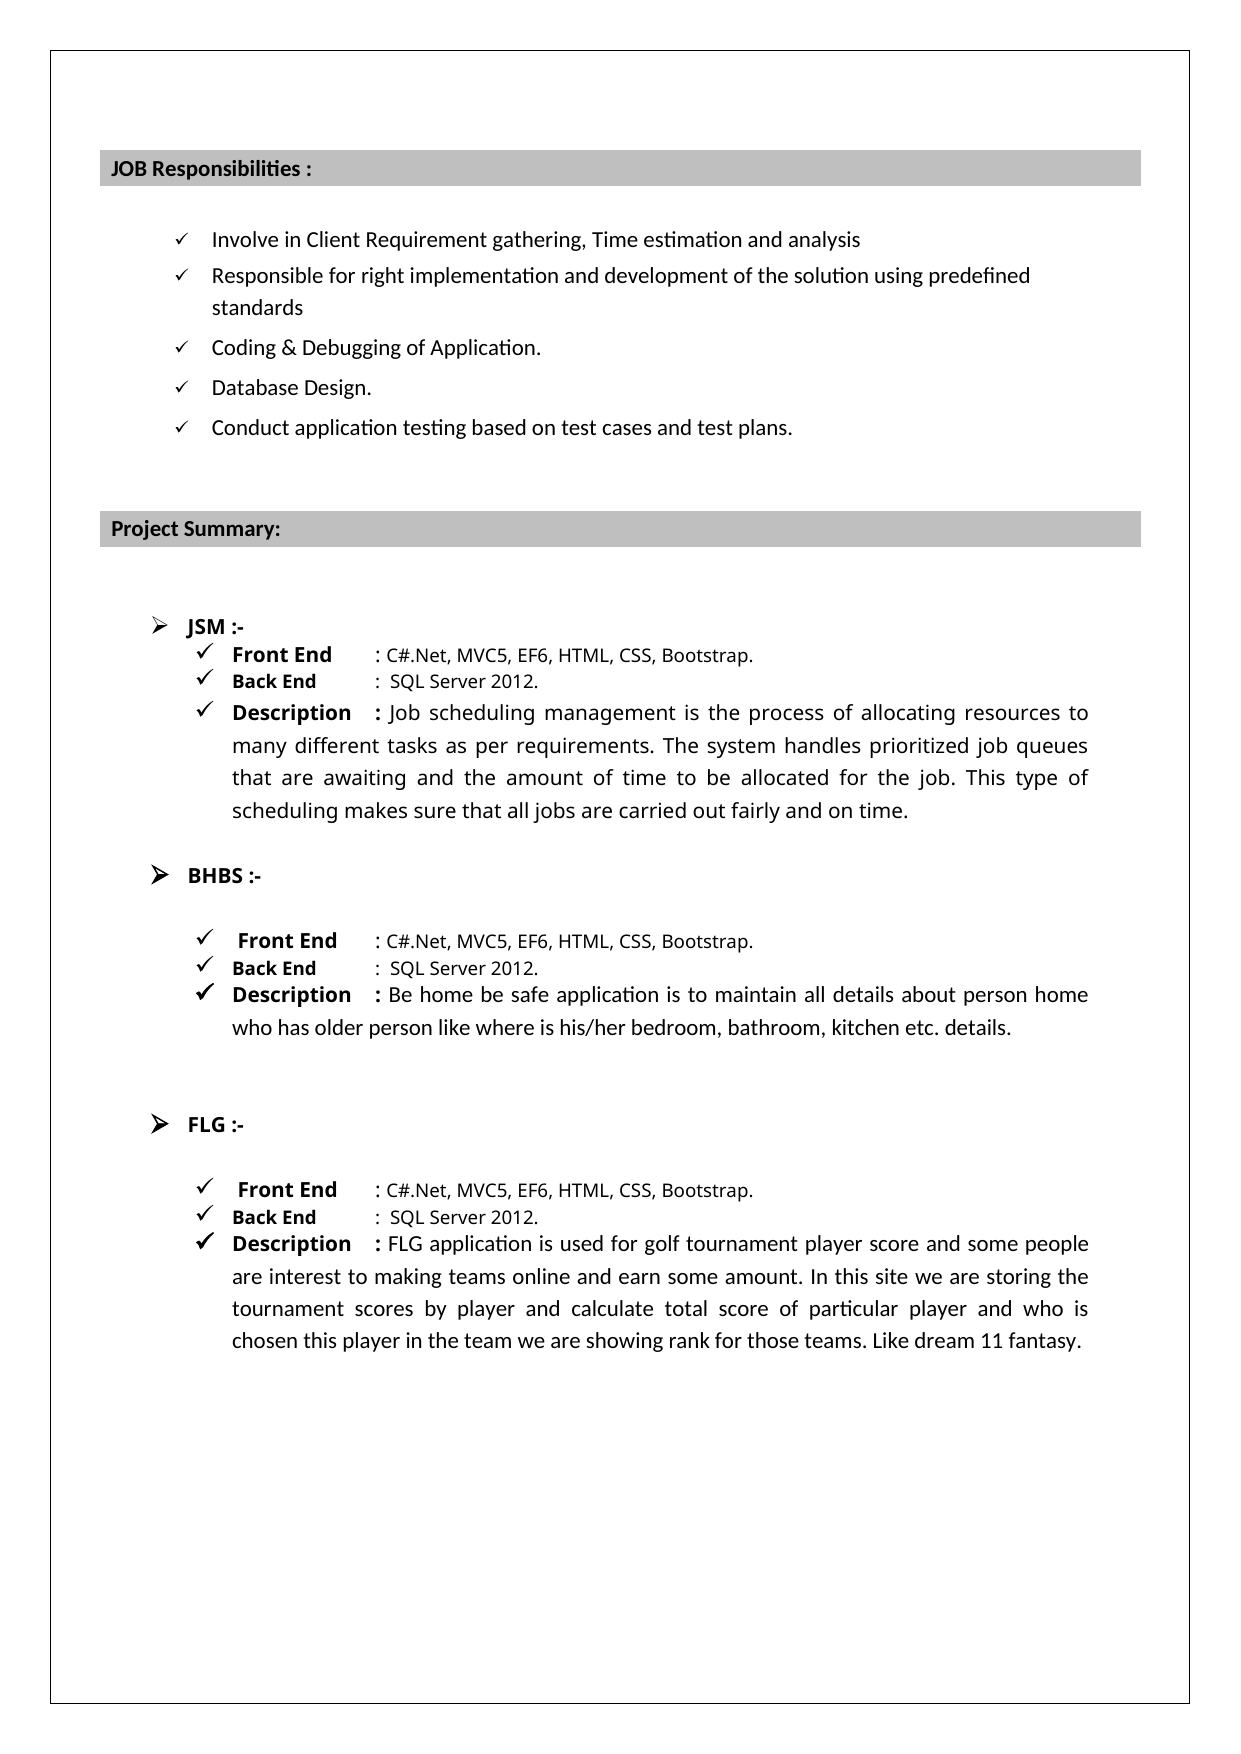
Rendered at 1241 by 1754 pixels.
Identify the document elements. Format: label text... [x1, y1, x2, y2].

list Front End : C#.Net, MVC5, EF6, HTML, CSS, Bootstrap. [194, 926, 1090, 955]
list Description : FLG application is used for golf tournament player score and some people are interest to making teams online and earn some amount. In this site we are storing the tournament scores by player and calculate total score of particular player and who is chosen this player in the team we are showing rank for those teams. Like dream 11 fantasy. [194, 1229, 1090, 1354]
list Front End : C#.Net, MVC5, EF6, HTML, CSS, Bootstrap. [194, 1176, 1090, 1204]
list Coding & Debugging of Application. [174, 333, 1090, 362]
list Back End : SQL Server 2012. [194, 955, 1090, 980]
table_header JOB Responsibilities : [100, 150, 1141, 186]
list FLG :- [150, 1110, 1090, 1139]
list Database Design. [174, 373, 1090, 401]
list Back End : SQL Server 2012. [194, 669, 1090, 694]
table_header Project Summary: [100, 511, 1141, 547]
list Responsible for right implementation and development of the solution using predefined standards [174, 261, 1069, 321]
list Back End : SQL Server 2012. [194, 1204, 1090, 1229]
list Description : Job scheduling management is the process of allocating resources to many different tasks as per requirements. The system handles prioritized job queues that are awaiting and the amount of time to be allocated for the job. This type of scheduling makes sure that all jobs are carried out fairly and on time. [194, 698, 1090, 824]
list Front End : C#.Net, MVC5, EF6, HTML, CSS, Bootstrap. [194, 640, 1090, 669]
list Involve in Client Requirement gathering, Time estimation and analysis [174, 225, 1090, 253]
list Conduct application testing based on test cases and test plans. [174, 413, 1068, 441]
list BHBS :- [150, 861, 1090, 889]
list Description : Be home be safe application is to maintain all details about person home who has older person like where is his/her bedroom, bathroom, kitchen etc. details. [194, 980, 1090, 1041]
list JSM :- [150, 612, 1090, 640]
